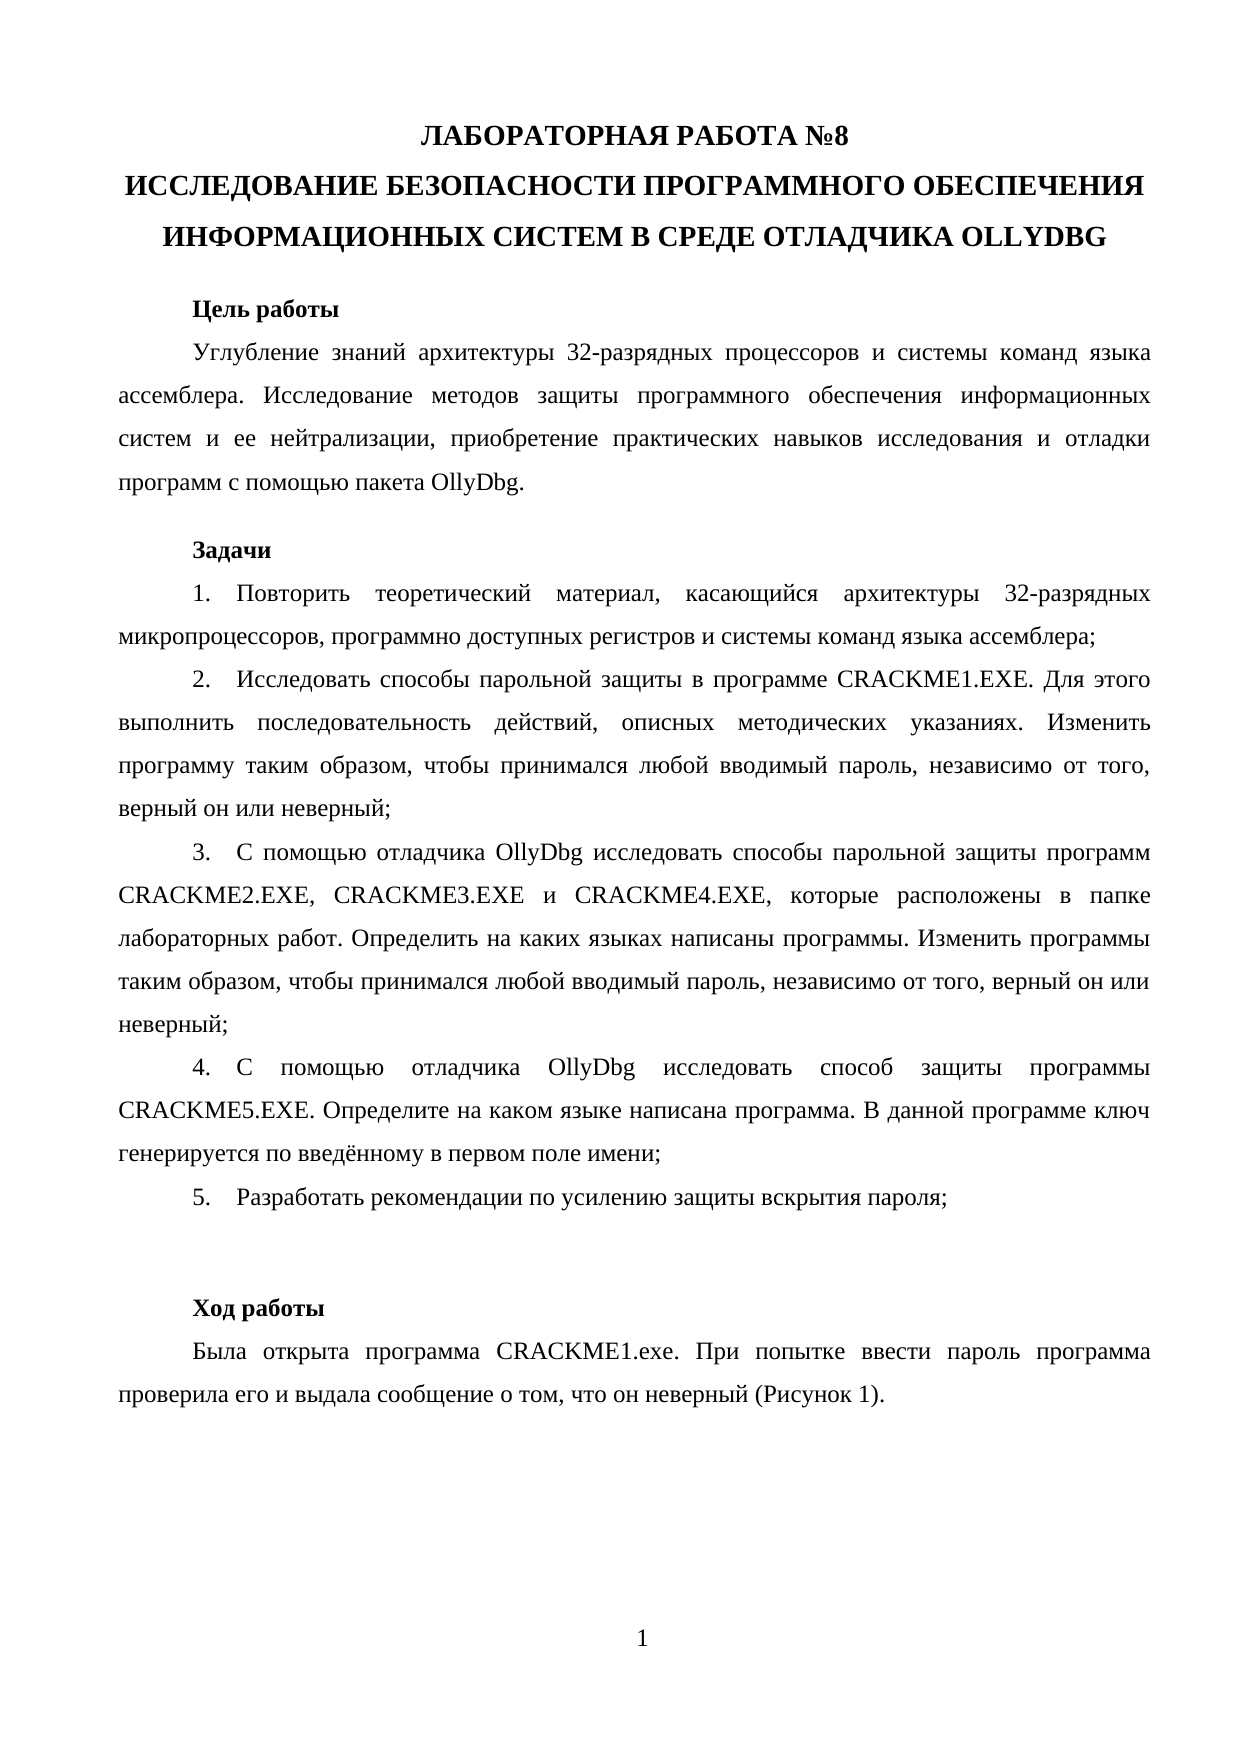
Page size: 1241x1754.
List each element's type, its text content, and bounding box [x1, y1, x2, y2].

subtitle ИНФОРМАЦИОННЫХ СИСТЕМ В СРЕДЕ ОТЛАДЧИКА OLLYDBG [118, 219, 1152, 252]
text Была открыта программа CRACKME1.exe. При попытке ввести пароль программа проверила его и выдала сообщение о том, что он неверный (Рисунок 1). [118, 1336, 1152, 1408]
text Углубление знаний архитектуры 32-разрядных процессоров и системы команд языка ассемблера. Исследование методов защиты программного обеспечения информационных систем и ее нейтрализации, приобретение практических навыков исследования и отладки программ с помощью пакета OllyDbg. [118, 337, 1152, 495]
list С помощью отладчика OllyDbg исследовать способы парольной защиты программ CRAСKME2.EXE, CRAСKME3.EXE и CRAСKME4.EXE, которые расположены в папке лабораторных работ. Определить на каких языках написаны программы. Изменить программы таким образом, чтобы принимался любой вводимый пароль, независимо от того, верный он или неверный; [118, 837, 1152, 1038]
text Цель работы [118, 294, 1152, 323]
list Разработать рекомендации по усилению защиты вскрытия пароля; [118, 1182, 1152, 1210]
subtitle ИССЛЕДОВАНИЕ БЕЗОПАСНОСТИ ПРОГРАММНОГО ОБЕСПЕЧЕНИЯ [118, 168, 1152, 202]
text Задачи [118, 535, 1152, 563]
list С помощью отладчика OllyDbg исследовать способ защиты программы CRAСKME5.EXE. Определите на каком языке написана программа. В данной программе ключ генерируется по введённому в первом поле имени; [118, 1052, 1152, 1167]
list Повторить теоретический материал, касающийся архитектуры 32-разрядных микропроцессоров, программно доступных регистров и системы команд языка ассемблера; [118, 578, 1152, 650]
subtitle ЛАБОРАТОРНАЯ РАБОТА №8 [118, 118, 1152, 152]
text Ход работы [118, 1293, 1152, 1322]
list Исследовать способы парольной защиты в программе CRAСKME1.EXE. Для этого выполнить последовательность действий, описных методических указаниях. Изменить программу таким образом, чтобы принимался любой вводимый пароль, независимо от того, верный он или неверный; [118, 664, 1152, 822]
